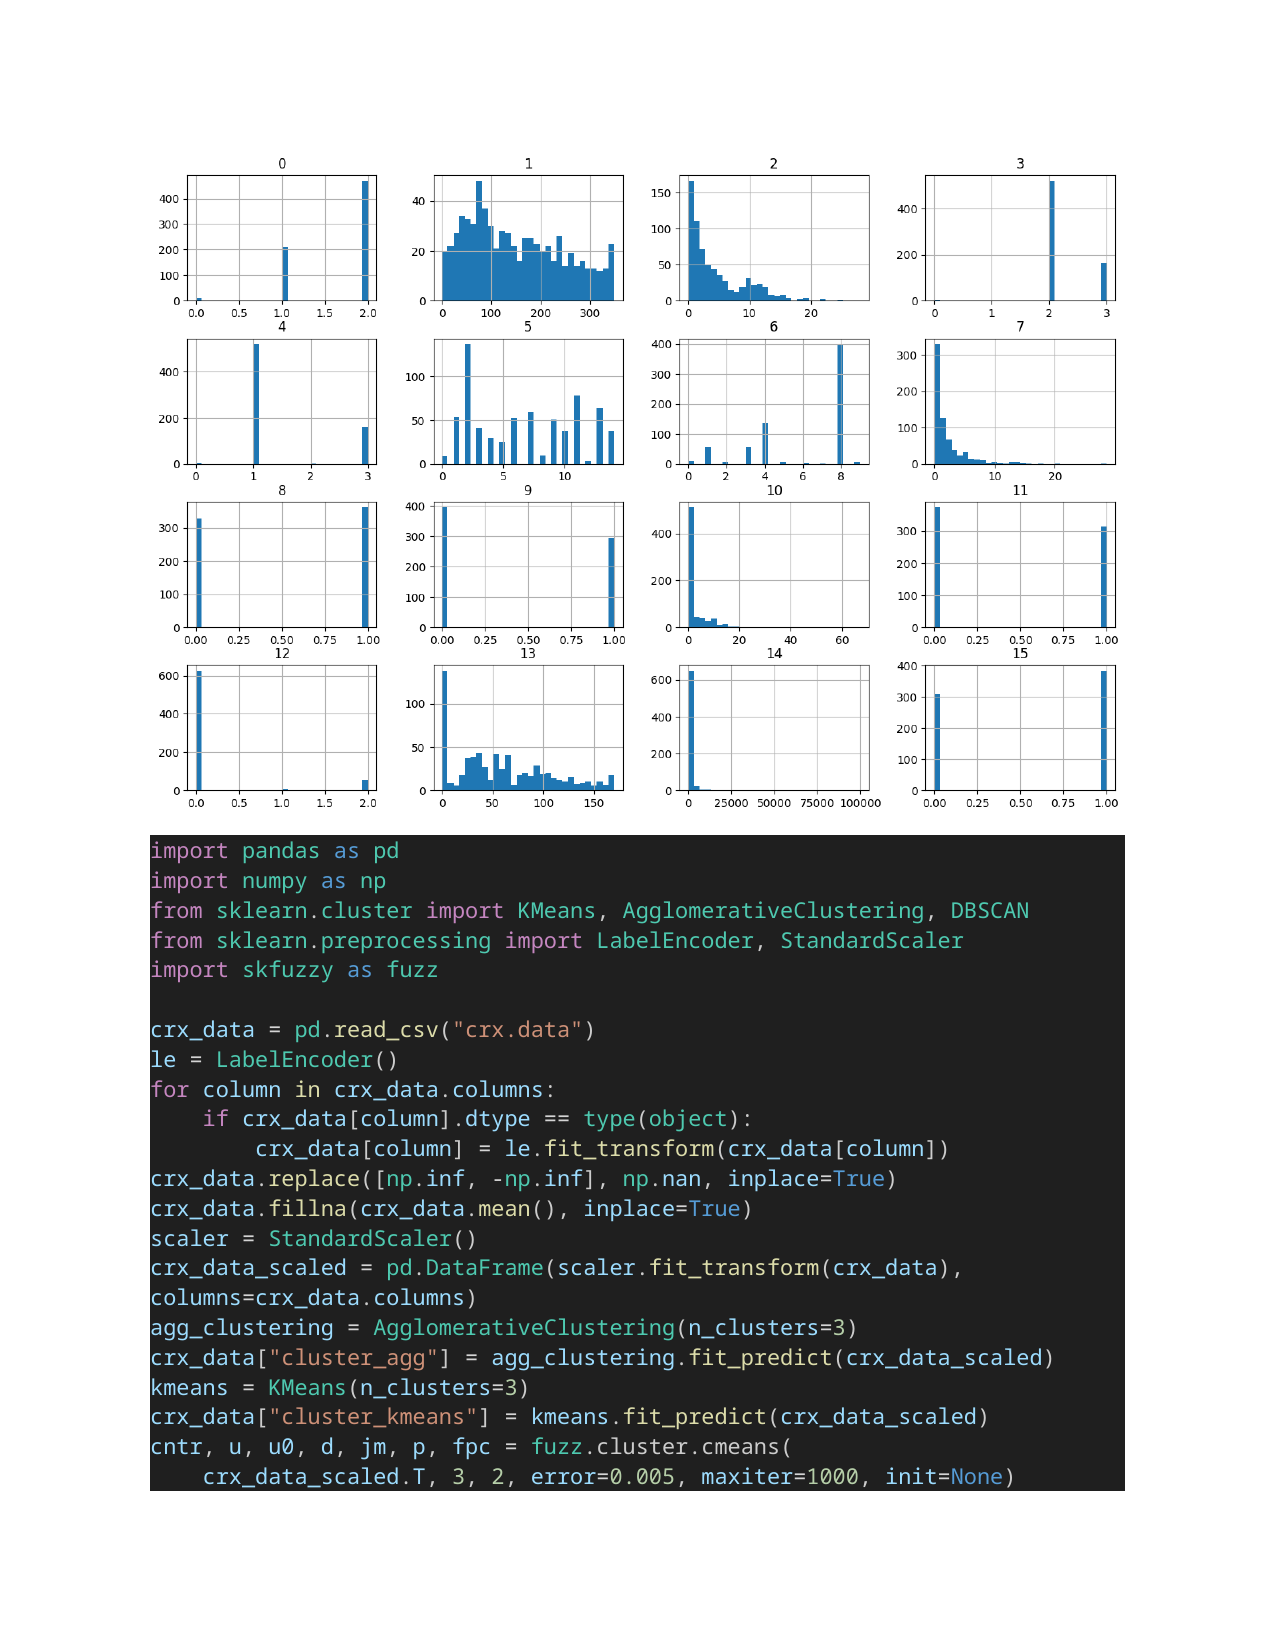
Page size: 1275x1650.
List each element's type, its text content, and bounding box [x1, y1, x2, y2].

text crx_data["cluster_kmeans"] = kmeans.fit_predict(crx_data_scaled) [150, 1401, 1125, 1431]
text crx_data["cluster_agg"] = agg_clustering.fit_predict(crx_data_scaled) [150, 1342, 1125, 1372]
text crx_data.replace([np.inf, -np.inf], np.nan, inplace=True) [150, 1163, 1125, 1193]
text from sklearn.preprocessing import LabelEncoder, StandardScaler [150, 925, 1125, 954]
text crx_data[column] = le.fit_transform(crx_data[column]) [150, 1133, 1125, 1163]
text le = LabelEncoder() [150, 1044, 1125, 1074]
text crx_data_scaled.T, 3, 2, error=0.005, maxiter=1000, init=None) [150, 1461, 1125, 1491]
text cntr, u, u0, d, jm, p, fpc = fuzz.cluster.cmeans( [150, 1431, 1125, 1461]
text kmeans = KMeans(n_clusters=3) [150, 1372, 1125, 1401]
text for column in crx_data.columns: [150, 1074, 1125, 1103]
text agg_clustering = AgglomerativeClustering(n_clusters=3) [150, 1312, 1125, 1342]
text if crx_data[column].dtype == type(object): [150, 1103, 1125, 1133]
text from sklearn.cluster import KMeans, AgglomerativeClustering, DBSCAN [150, 895, 1125, 925]
text crx_data_scaled = pd.DataFrame(scaler.fit_transform(crx_data), columns=crx_data.columns) [150, 1252, 1125, 1312]
text scaler = StandardScaler() [150, 1223, 1125, 1252]
text crx_data.fillna(crx_data.mean(), inplace=True) [150, 1193, 1125, 1223]
text import skfuzzy as fuzz [150, 954, 1125, 984]
picture [150, 150, 1125, 817]
text crx_data = pd.read_csv("crx.data") [150, 1014, 1125, 1044]
text import numpy as np [150, 865, 1125, 895]
text import pandas as pd [150, 835, 1125, 865]
